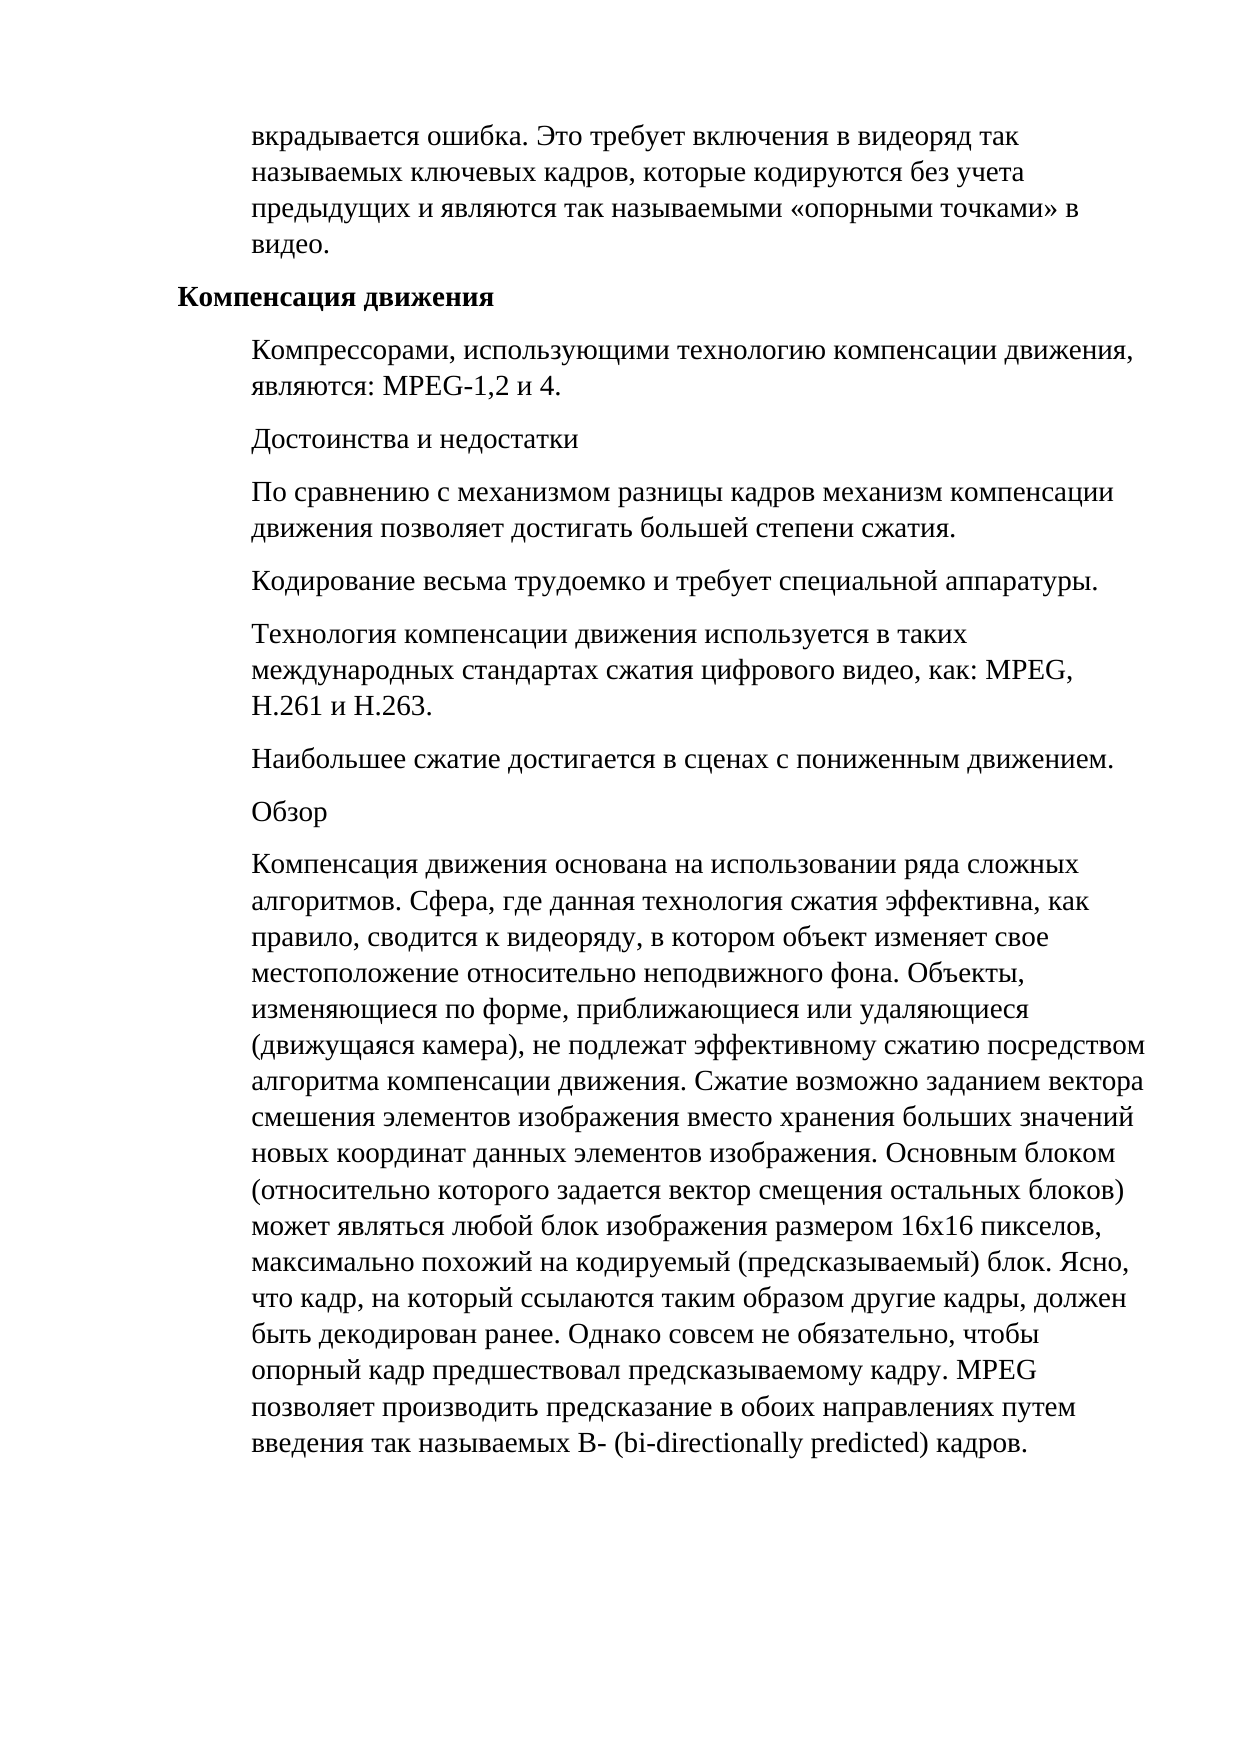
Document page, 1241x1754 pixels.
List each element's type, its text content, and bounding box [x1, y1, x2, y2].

text Компенсация движения [177, 279, 1152, 313]
text Компенсация движения основана на использовании ряда сложных алгоритмов. Сфера, где данная технология сжатия эффективна, как правило, сводится к видеоряду, в котором объект изменяет свое местоположение относительно неподвижного фона. Объекты, изменяющиеся по форме, приближающиеся или удаляющиеся (движущаяся камера), не подлежат эффективному сжатию посредством алгоритма компенсации движения. Сжатие возможно заданием вектора смешения элементов изображения вместо хранения больших значений новых координат данных элементов изображения. Основным блоком (относительно которого задается вектор смещения остальных блоков) может являться любой блок изображения размером 16x16 пикселов, максимально похожий на кодируемый (предсказываемый) блок. Ясно, что кадр, на который ссылаются таким образом другие кадры, должен быть декодирован ранее. Однако совсем не обязательно, чтобы опорный кадр предшествовал предсказываемому кадру. MPEG позволяет производить предсказание в обоих направлениях путем введения так называемых B- (bi-directionally predicted) кадров. [251, 846, 1152, 1458]
text Обзор [251, 794, 1152, 827]
text Наибольшее сжатие достигается в сценах с пониженным движением. [251, 741, 1152, 774]
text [251, 118, 1152, 260]
text По сравнению с механизмом разницы кадров механизм компенсации движения позволяет достигать большей степени сжатия. [251, 474, 1152, 544]
text Достоинства и недостатки [251, 421, 1152, 455]
text Кодирование весьма трудоемко и требует специальной аппаратуры. [251, 563, 1152, 596]
text Компрессорами, использующими технологию компенсации движения, являются: MPEG-1,2 и 4. [251, 332, 1152, 402]
text Технология компенсации движения используется в таких международных стандартах сжатия цифрового видео, как: MPEG, H.261 и H.263. [251, 616, 1152, 722]
